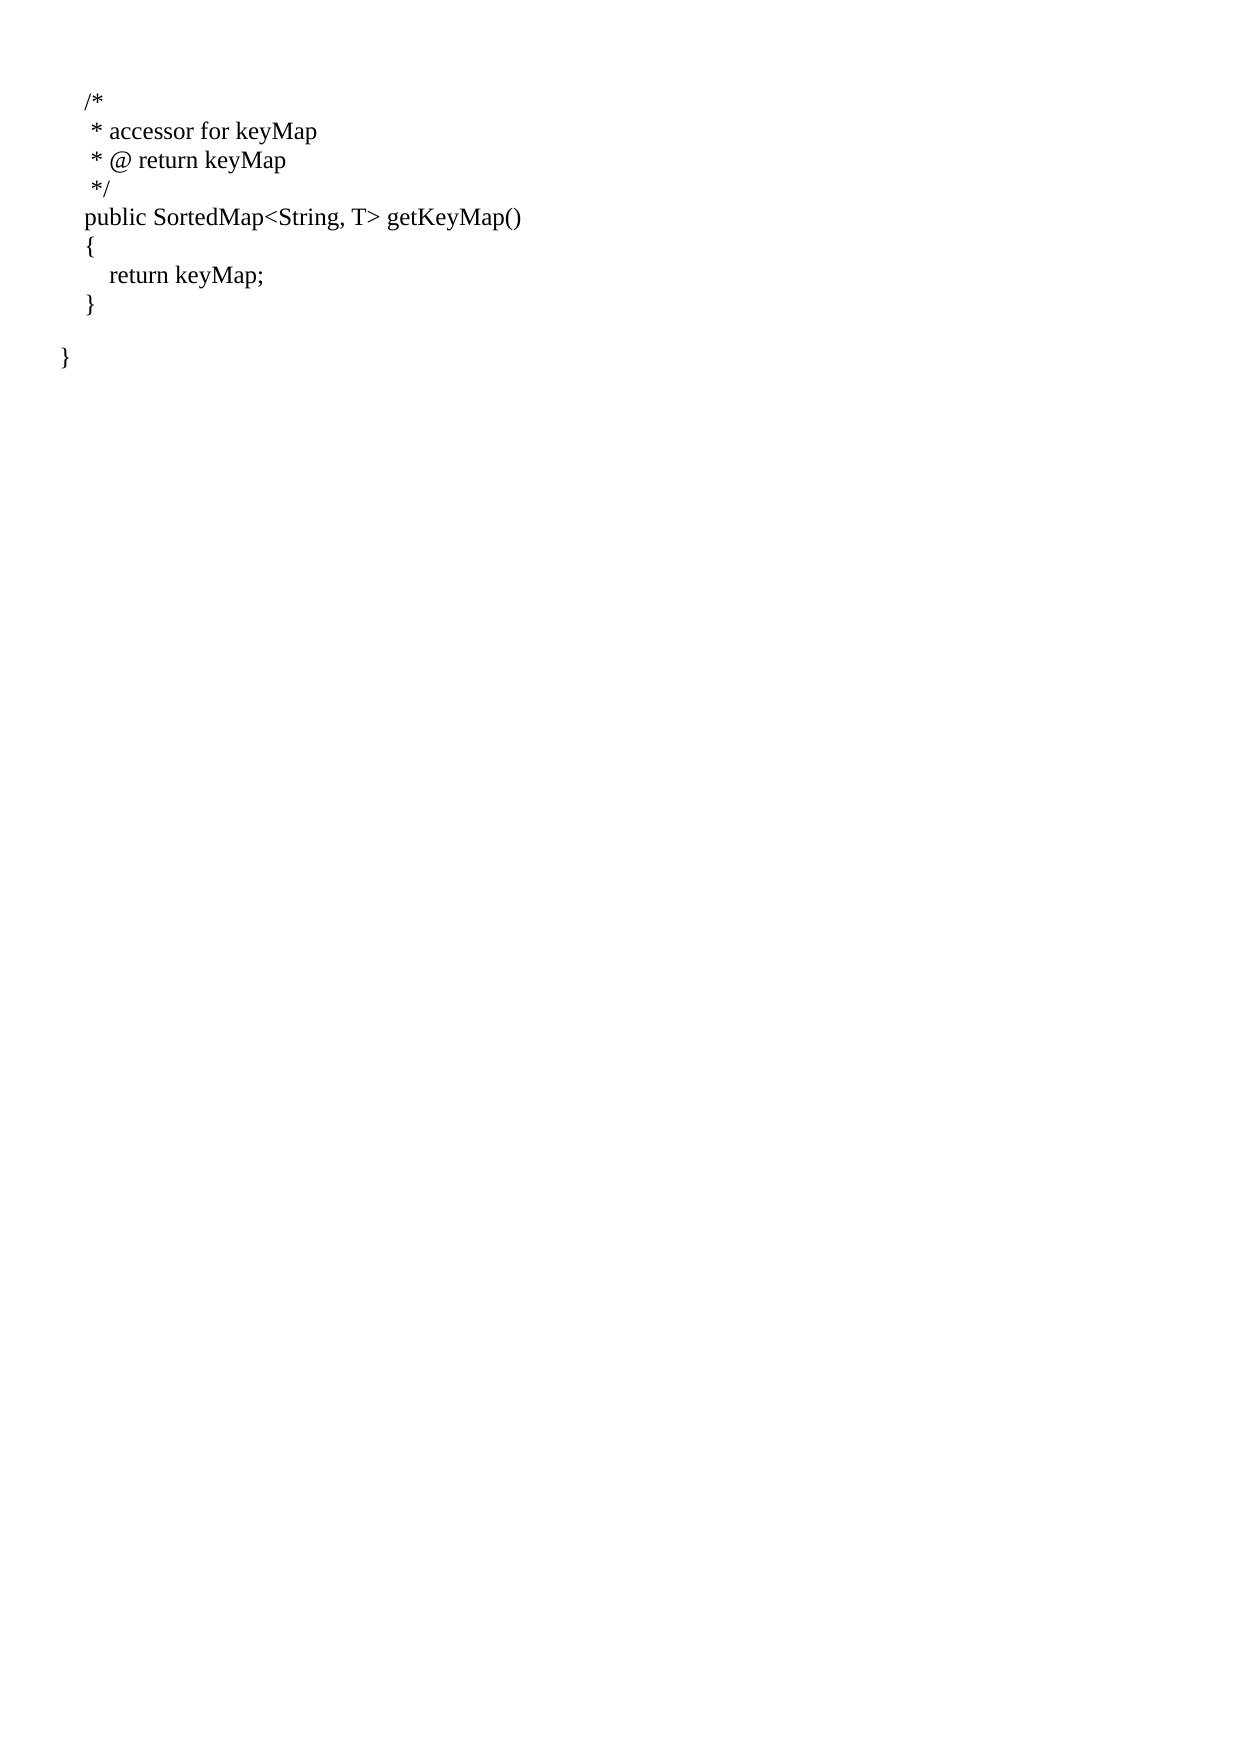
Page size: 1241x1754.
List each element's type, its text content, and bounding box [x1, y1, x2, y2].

text public SortedMap<String, T> getKeyMap() [59, 202, 1181, 231]
text return keyMap; [59, 260, 1181, 289]
text * accessor for keyMap [59, 116, 1181, 145]
text { [59, 231, 1181, 260]
text /* [59, 87, 1181, 116]
text } [59, 342, 1181, 370]
text } [59, 289, 1181, 317]
text * @ return keyMap [59, 145, 1181, 174]
text */ [59, 174, 1181, 202]
